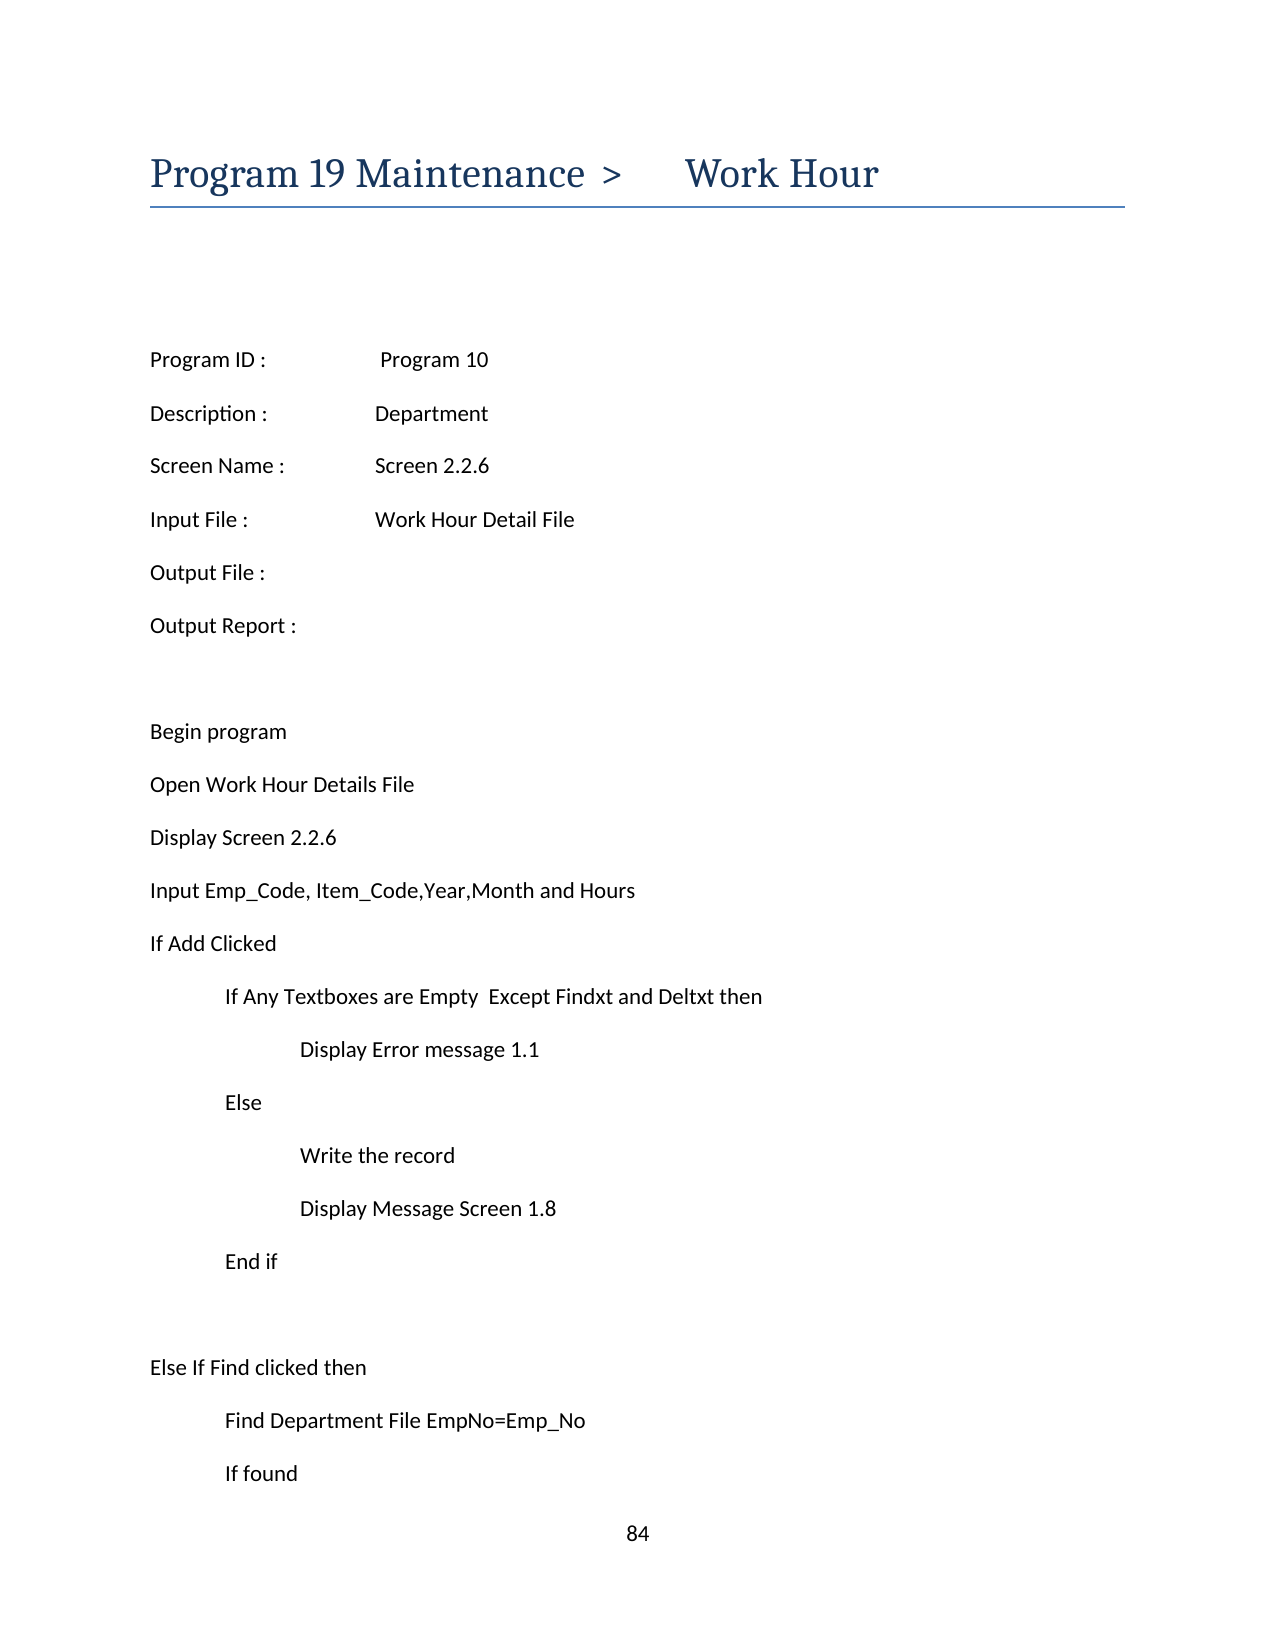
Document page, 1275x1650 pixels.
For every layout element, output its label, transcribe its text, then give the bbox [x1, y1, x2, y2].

text Input File : Work Hour Detail File [150, 505, 1125, 533]
text Find Department File EmpNo=Emp_No [150, 1406, 1125, 1434]
text Description : Department [150, 399, 1125, 427]
text Output File : [150, 558, 1125, 586]
text If Any Textboxes are Empty Except Findxt and Deltxt then [150, 982, 1125, 1010]
text Display Message Screen 1.8 [225, 1194, 1125, 1222]
text Display Error message 1.1 [225, 1035, 1125, 1063]
text If found [150, 1459, 1125, 1487]
text Output Report : [150, 611, 1125, 639]
text Screen Name : Screen 2.2.6 [150, 452, 1125, 480]
text Open Work Hour Details File [150, 770, 1125, 798]
text Write the record [225, 1141, 1125, 1169]
text Else [150, 1088, 1125, 1116]
text Display Screen 2.2.6 [150, 823, 1125, 851]
text Input Emp_Code, Item_Code,Year,Month and Hours [150, 876, 1125, 904]
text Else If Find clicked then [150, 1353, 1125, 1381]
text If Add Clicked [150, 929, 1125, 957]
title Program 19 Maintenance > Work Hour [150, 150, 1125, 206]
text Program ID : Program 10 [150, 346, 1125, 374]
text End if [150, 1247, 1125, 1275]
text Begin program [150, 717, 1125, 745]
